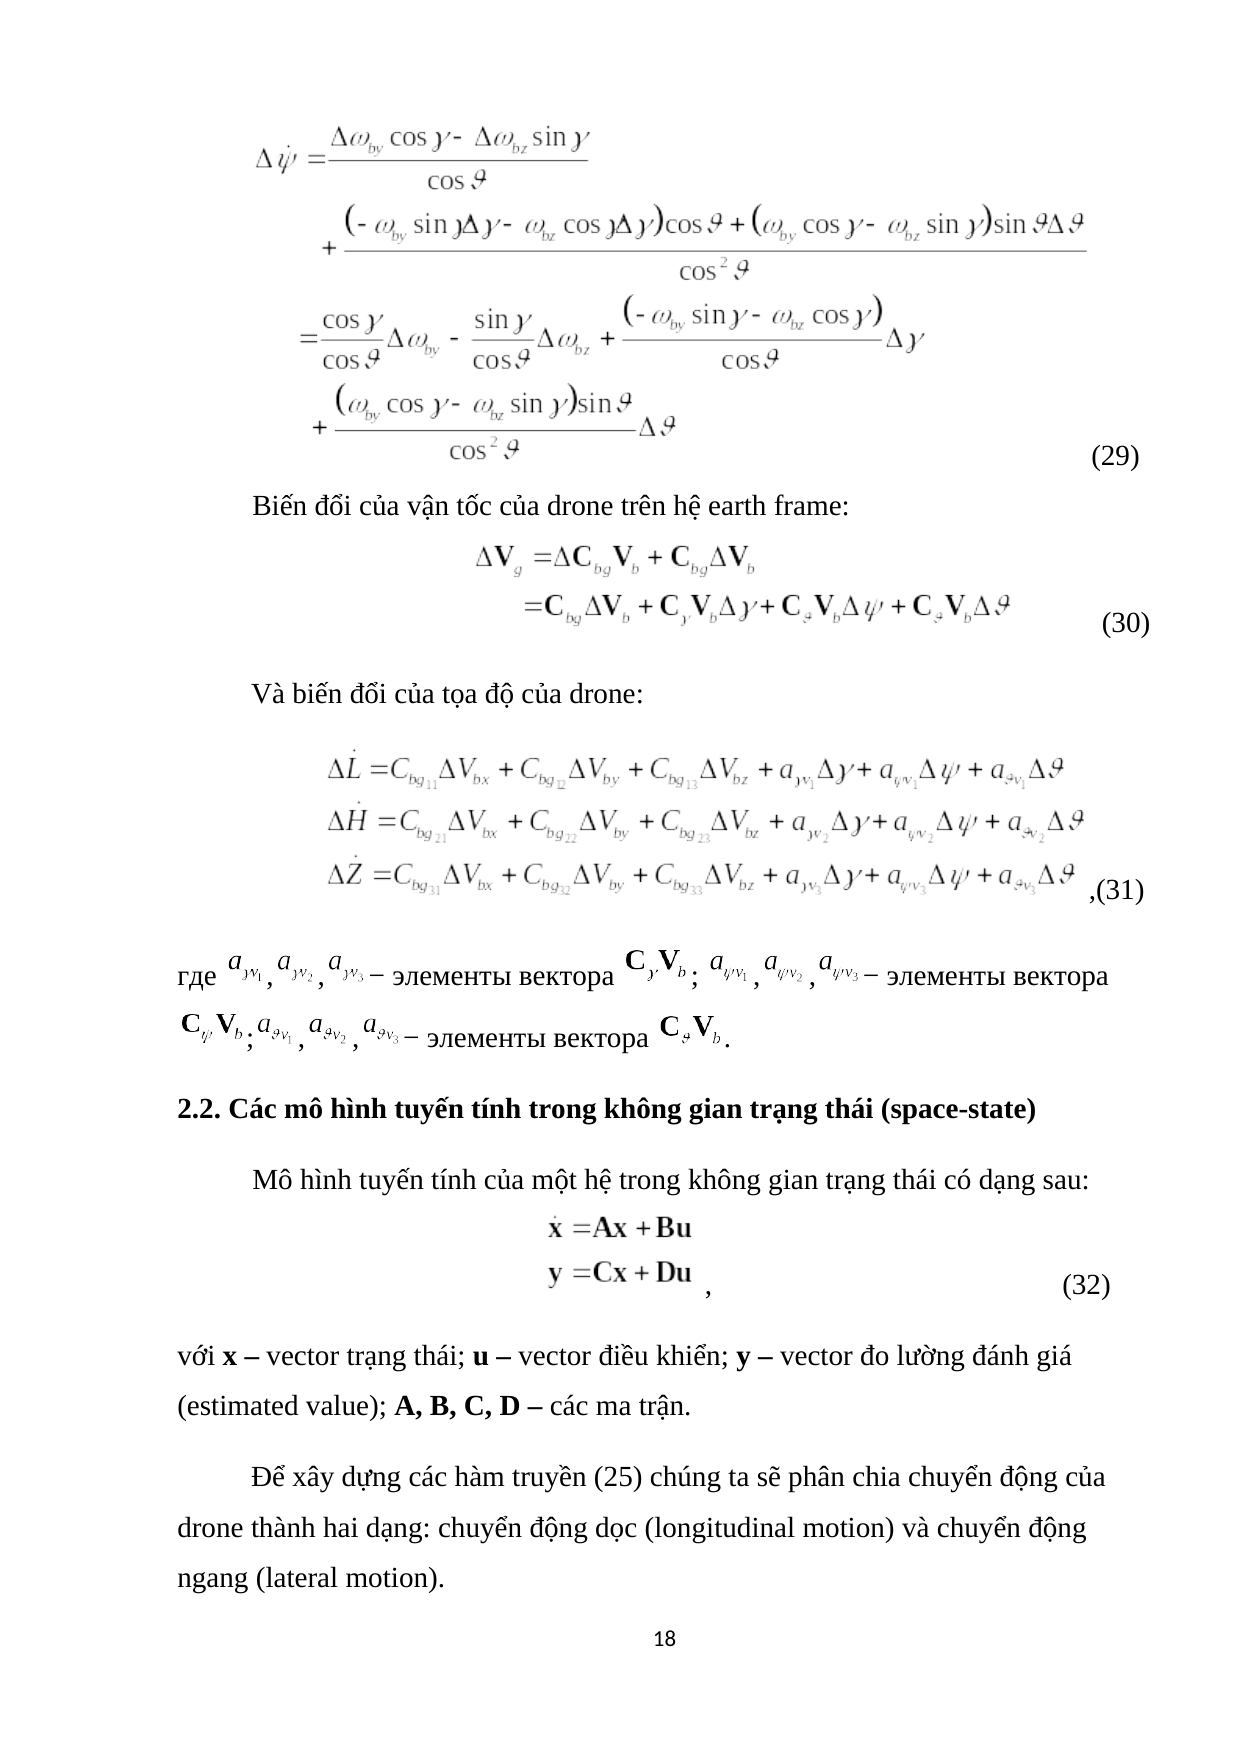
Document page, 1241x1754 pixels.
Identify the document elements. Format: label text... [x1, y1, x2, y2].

text Để xây dựng các hàm truyền (25) chúng ta sẽ phân chia chuyển động của drone thành hai dạng: chuyển động dọc (longitudinal motion) và chuyển động ngang (lateral motion). [177, 1459, 1152, 1593]
list (29) [252, 118, 1152, 472]
list Biến đổi của vận tốc của drone trên hệ earth frame: [252, 488, 1152, 522]
text где ,,− элементы вектора ; ,,− элементы вектора ;,,− элементы вектора . [177, 943, 1152, 1054]
list Mô hình tuyến tính của một hệ trong không gian trạng thái có dạng sau: [252, 1162, 1152, 1196]
text 2.2. Các mô hình tuyến tính trong không gian trạng thái (space-state) [177, 1091, 1152, 1125]
text với x – vector trạng thái; u – vector điều khiển; y – vector đo lường đánh giá (estimated value); A, B, C, D – các ma trận. [177, 1338, 1152, 1422]
text Và biến đổi của tọa độ của drone: [177, 676, 1152, 710]
text ,(31) [251, 747, 1152, 905]
list , (32) [473, 1213, 1152, 1300]
list (30) [399, 539, 1152, 639]
